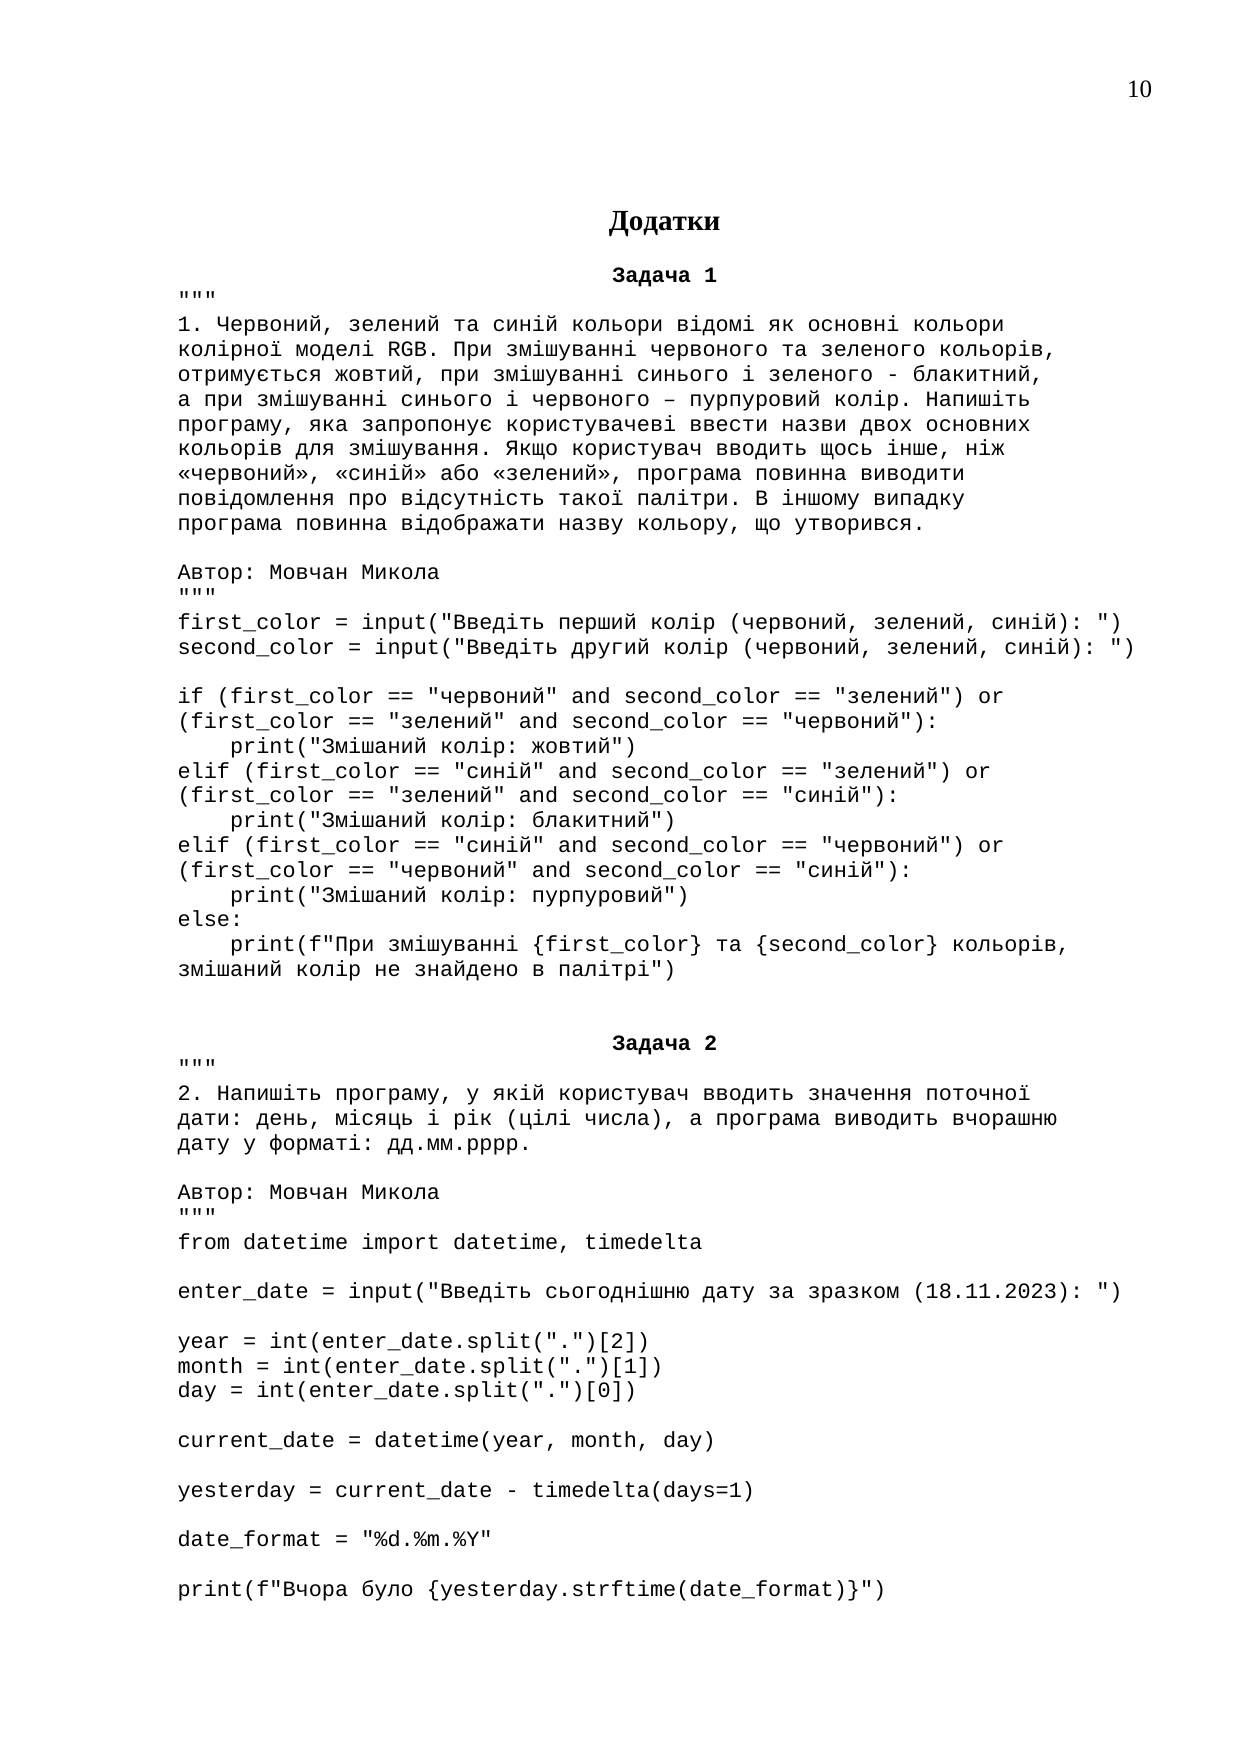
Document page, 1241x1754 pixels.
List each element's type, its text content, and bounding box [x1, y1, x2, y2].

text month = int(enter_date.split(".")[1]) [177, 1355, 1152, 1379]
text програма повинна відображати назву кольору, що утворився. [177, 512, 1152, 537]
text enter_date = input("Введіть сьогоднішню дату за зразком (18.11.2023): ") [177, 1280, 1152, 1305]
text Автор: Мовчан Микола [177, 1181, 1152, 1206]
text print(f"При змішуванні {first_color} та {second_color} кольорів, змішаний колір не знайдено в палітрі") [177, 933, 1152, 983]
text отримується жовтий, при змішуванні синього і зеленого - блакитний, [177, 363, 1152, 388]
text print("Змішаний колір: жовтий") [177, 735, 1152, 760]
text """ [177, 289, 1152, 313]
text elif (first_color == "синій" and second_color == "зелений") or (first_color == "зелений" and second_color == "синій"): [177, 760, 1152, 809]
text date_format = "%d.%m.%Y" [177, 1528, 1152, 1553]
text Задача 1 [177, 264, 1152, 289]
text повідомлення про відсутність такої палітри. В іншому випадку [177, 487, 1152, 512]
text 2. Напишіть програму, у якій користувач вводить значення поточної [177, 1082, 1152, 1107]
text print("Змішаний колір: пурпуровий") [177, 884, 1152, 908]
text Автор: Мовчан Микола [177, 561, 1152, 586]
text print("Змішаний колір: блакитний") [177, 809, 1152, 834]
text day = int(enter_date.split(".")[0]) [177, 1379, 1152, 1404]
text yesterday = current_date - timedelta(days=1) [177, 1479, 1152, 1503]
text колірної моделі RGB. При змішуванні червоного та зеленого кольорів, [177, 338, 1152, 363]
text print(f"Вчора було {yesterday.strftime(date_format)}") [177, 1578, 1152, 1603]
text """ [177, 1206, 1152, 1231]
text Задача 2 [177, 1032, 1152, 1057]
text current_date = datetime(year, month, day) [177, 1429, 1152, 1454]
text а при змішуванні синього і червоного – пурпуровий колір. Напишіть [177, 388, 1152, 413]
text if (first_color == "червоний" and second_color == "зелений") or (first_color == "зелений" and second_color == "червоний"): [177, 685, 1152, 735]
text «червоний», «синій» або «зелений», програма повинна виводити [177, 462, 1152, 487]
text кольорів для змішування. Якщо користувач вводить щось інше, ніж [177, 437, 1152, 462]
text year = int(enter_date.split(".")[2]) [177, 1330, 1152, 1355]
text first_color = input("Введіть перший колір (червоний, зелений, синій): ") [177, 611, 1152, 636]
text програму, яка запропонує користувачеві ввести назви двох основних [177, 413, 1152, 437]
text """ [177, 1057, 1152, 1082]
text elif (first_color == "синій" and second_color == "червоний") or (first_color == "червоний" and second_color == "синій"): [177, 834, 1152, 884]
text second_color = input("Введіть другий колір (червоний, зелений, синій): ") [177, 636, 1152, 661]
subtitle Додатки [177, 203, 1152, 236]
text 1. Червоний, зелений та синій кольори відомі як основні кольори [177, 313, 1152, 338]
text дати: день, місяць і рік (цілі числа), а програма виводить вчорашню [177, 1107, 1152, 1132]
text """ [177, 586, 1152, 611]
text else: [177, 908, 1152, 933]
text дату у форматі: дд.мм.рррр. [177, 1132, 1152, 1156]
text from datetime import datetime, timedelta [177, 1231, 1152, 1256]
